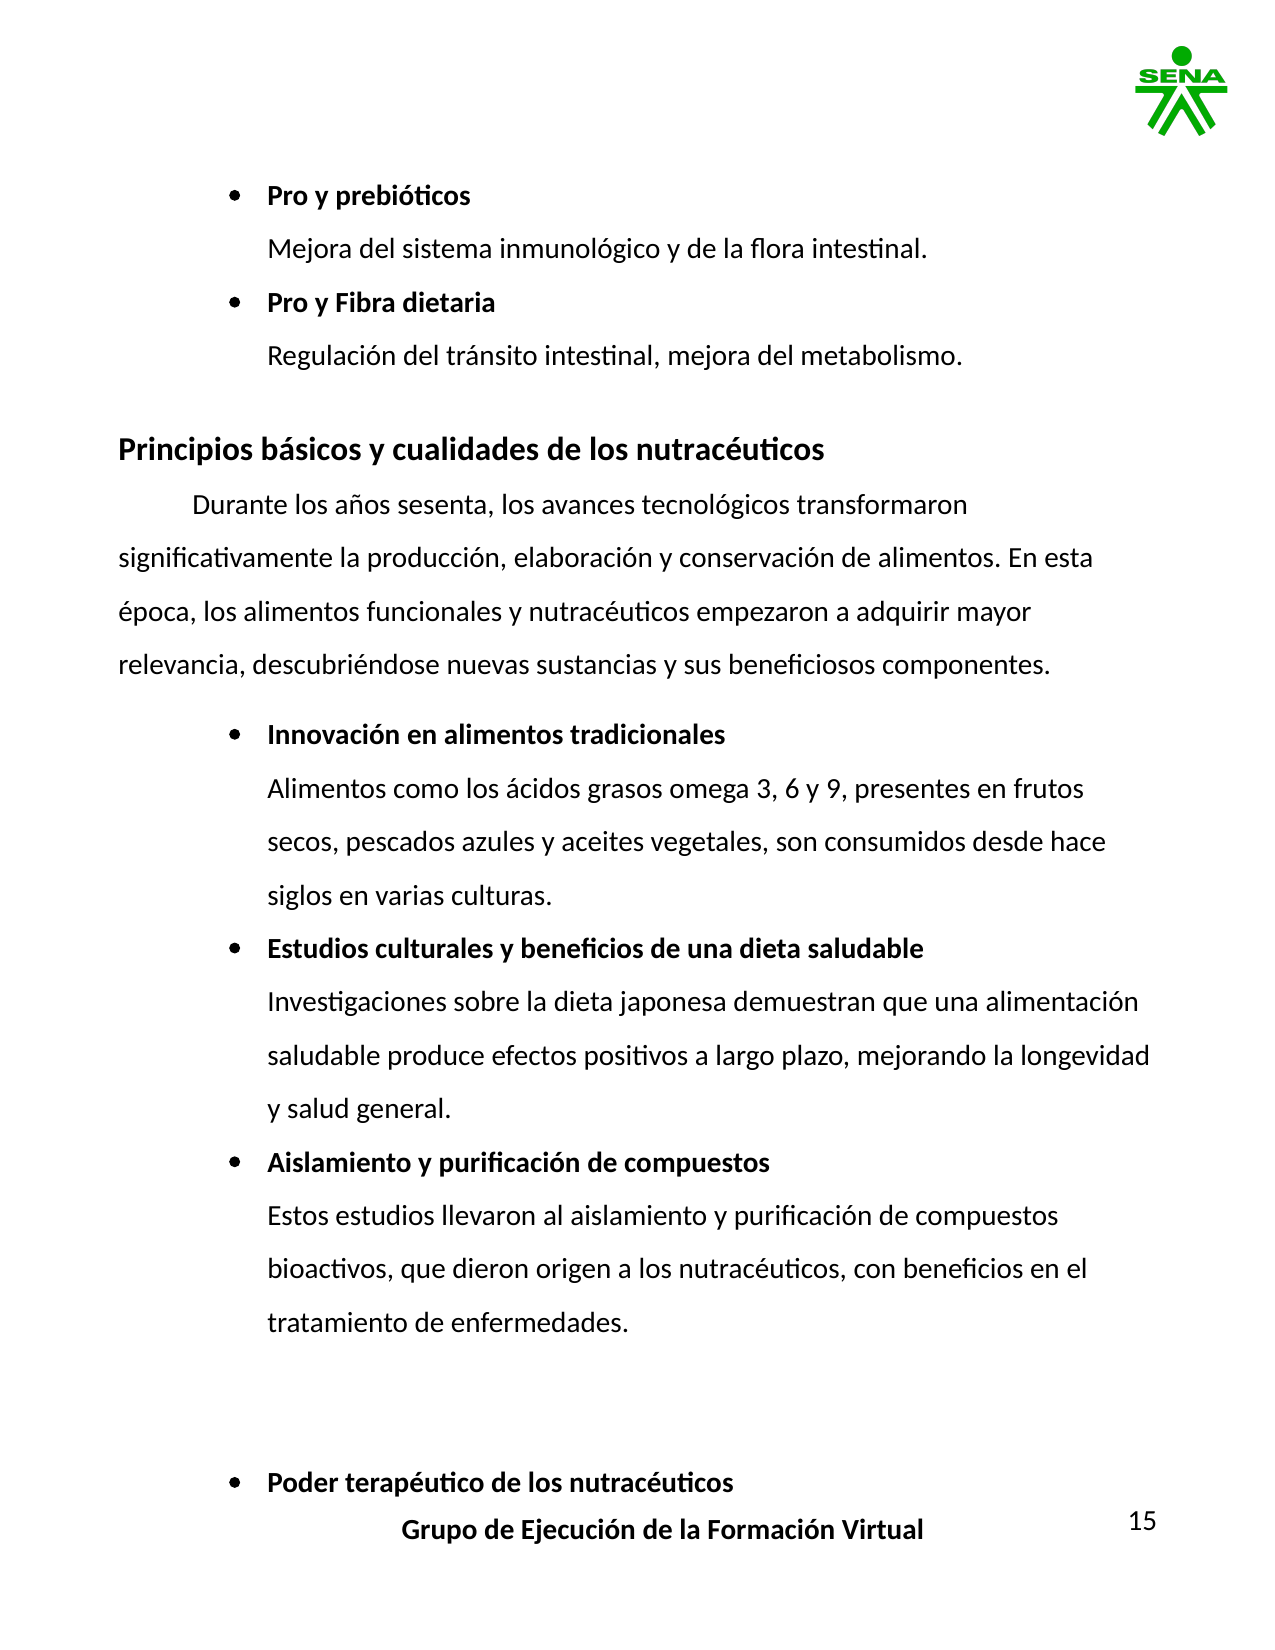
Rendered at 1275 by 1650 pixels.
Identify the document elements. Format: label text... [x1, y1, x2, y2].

list Pro y prebióticos [229, 177, 1157, 213]
list Aislamiento y purificación de compuestos [229, 1144, 1157, 1179]
picture [1135, 46, 1228, 136]
text Durante los años sesenta, los avances tecnológicos transformaron significativamente la producción, elaboración y conservación de alimentos. En esta época, los alimentos funcionales y nutracéuticos empezaron a adquirir mayor relevancia, descubriéndose nuevas sustancias y sus beneficiosos componentes. [118, 486, 1157, 682]
list Estos estudios llevaron al aislamiento y purificación de compuestos bioactivos, que dieron origen a los nutracéuticos, con beneficios en el tratamiento de enfermedades. [267, 1197, 1157, 1340]
list Innovación en alimentos tradicionales [229, 716, 1157, 752]
list Alimentos como los ácidos grasos omega 3, 6 y 9, presentes en frutos secos, pescados azules y aceites vegetales, son consumidos desde hace siglos en varias culturas. [267, 770, 1157, 912]
list Estudios culturales y beneficios de una dieta saludable [229, 930, 1157, 966]
list Mejora del sistema inmunológico y de la flora intestinal. [267, 231, 1157, 266]
list Pro y Fibra dietaria [229, 284, 1157, 320]
list Investigaciones sobre la dieta japonesa demuestran que una alimentación saludable produce efectos positivos a largo plazo, mejorando la longevidad y salud general. [267, 983, 1157, 1126]
subtitle Principios básicos y cualidades de los nutracéuticos [118, 428, 1157, 469]
list Regulación del tránsito intestinal, mejora del metabolismo. [267, 337, 1157, 373]
list Poder terapéutico de los nutracéuticos [229, 1464, 1157, 1500]
